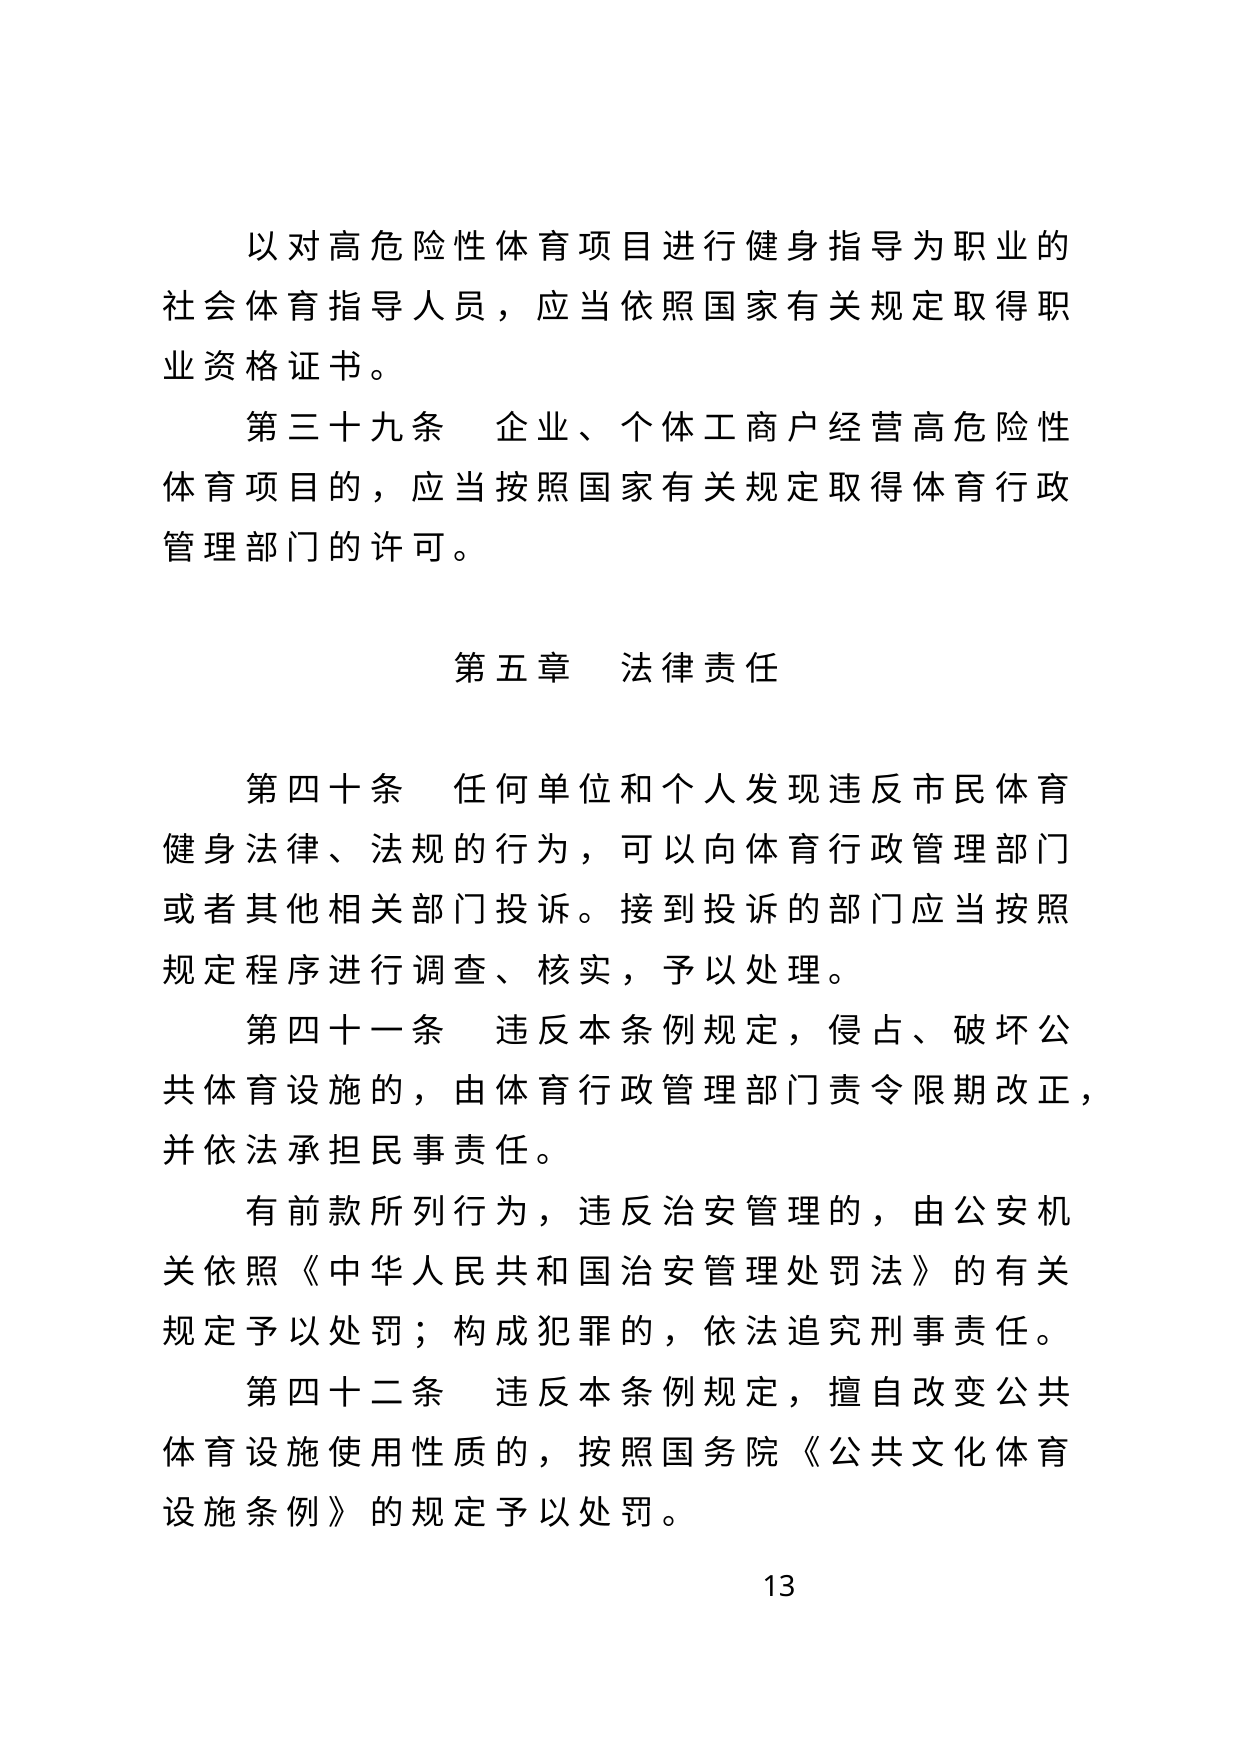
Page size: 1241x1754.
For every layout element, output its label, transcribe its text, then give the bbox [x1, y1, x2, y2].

text 以对高危险性体育项目进行健身指导为职业的社会体育指导人员，应当依照国家有关规定取得职业资格证书。 [162, 213, 1078, 394]
text 有前款所列行为，违反治安管理的，由公安机关依照《中华人民共和国治安管理处罚法》的有关规定予以处罚；构成犯罪的，依法追究刑事责任。 [162, 1178, 1078, 1359]
text 第四十条 任何单位和个人发现违反市民体育健身法律、法规的行为，可以向体育行政管理部门或者其他相关部门投诉。接到投诉的部门应当按照规定程序进行调查、核实，予以处理。 [162, 756, 1078, 998]
text 第四十二条 违反本条例规定，擅自改变公共体育设施使用性质的，按照国务院《公共文化体育设施条例》的规定予以处罚。 [162, 1359, 1078, 1540]
text 第五章 法律责任 [162, 636, 1078, 696]
text 第三十九条 企业、个体工商户经营高危险性体育项目的，应当按照国家有关规定取得体育行政管理部门的许可。 [162, 394, 1078, 575]
text 第四十一条 违反本条例规定，侵占、破坏公共体育设施的，由体育行政管理部门责令限期改正，并依法承担民事责任。 [162, 998, 1078, 1178]
